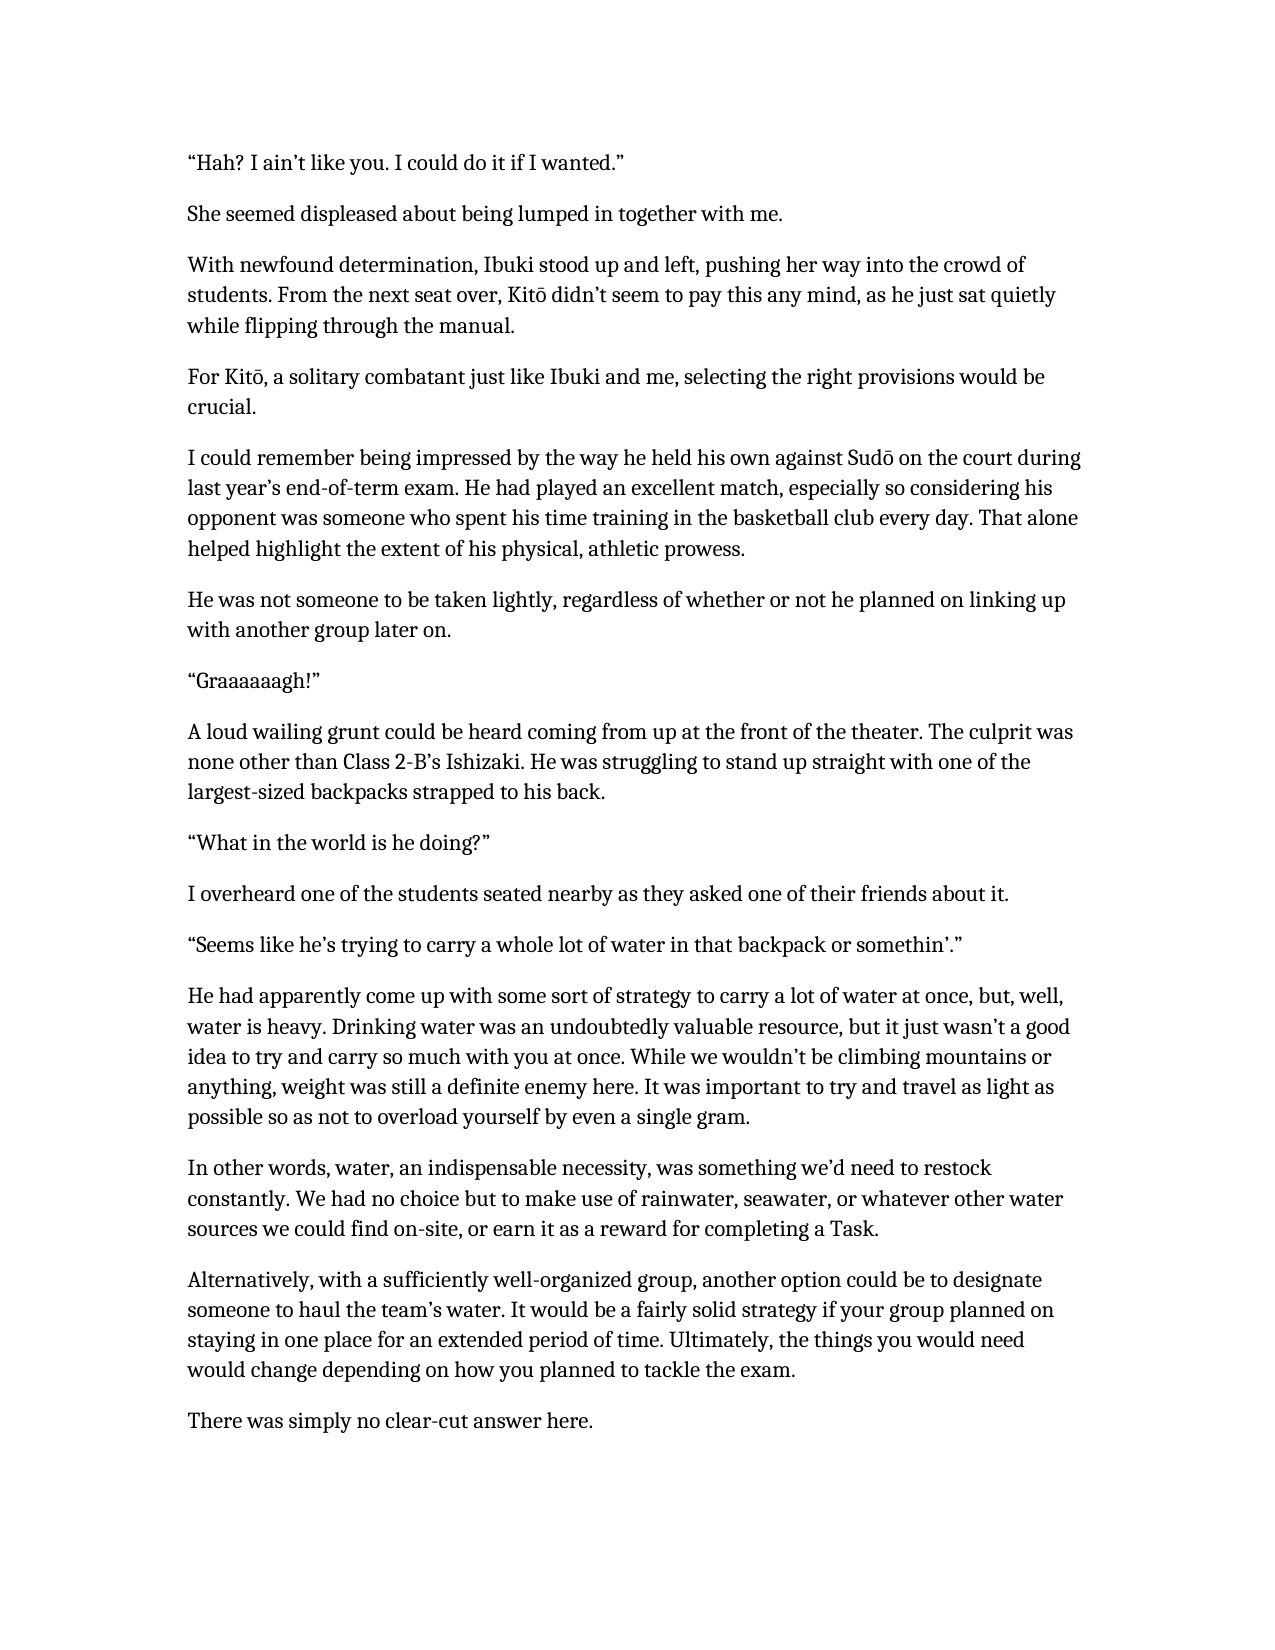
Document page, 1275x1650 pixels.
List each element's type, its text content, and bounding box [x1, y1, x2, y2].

text He was not someone to be taken lightly, regardless of whether or not he planned on linking up with another group later on. [187, 586, 1087, 643]
text “Seems like he’s trying to carry a whole lot of water in that backpack or somethin’.” [187, 932, 1087, 959]
text For Kitō, a solitary combatant just like Ibuki and me, selecting the right provisions would be crucial. [187, 363, 1087, 420]
text “What in the world is he doing?” [187, 830, 1087, 857]
text In other words, water, an indispensable necessity, was something we’d need to restock constantly. We had no choice but to make use of rainwater, seawater, or whatever other water sources we could find on-site, or earn it as a reward for completing a Task. [187, 1155, 1087, 1242]
text I could remember being impressed by the way he held his own against Sudō on the court during last year’s end-of-term exam. He had played an excellent match, especially so considering his opponent was someone who spent his time training in the basketball club every day. That alone helped highlight the extent of his physical, athletic prowess. [187, 445, 1087, 562]
text Alternatively, with a sufficiently well-organized group, another option could be to designate someone to haul the team’s water. It would be a fairly solid strategy if your group planned on staying in one place for an extended period of time. Ultimately, the things you would need would change depending on how you planned to tackle the exam. [187, 1267, 1087, 1384]
text I overheard one of the students seated nearby as they asked one of their friends about it. [187, 881, 1087, 908]
text “Hah? I ain’t like you. I could do it if I wanted.” [187, 150, 1087, 176]
text There was simply no clear-cut answer here. [187, 1408, 1087, 1435]
text She seemed displeased about being lumped in together with me. [187, 201, 1087, 227]
text He had apparently come up with some sort of strategy to carry a lot of water at once, but, well, water is heavy. Drinking water was an undoubtedly valuable resource, but it just wasn’t a good idea to try and carry so much with you at once. While we wouldn’t be climbing mountains or anything, weight was still a definite enemy here. It was important to try and travel as light as possible so as not to overload yourself by even a single gram. [187, 983, 1087, 1131]
text “Graaaaaagh!” [187, 668, 1087, 694]
text A loud wailing grunt could be heard coming from up at the front of the theater. The culprit was none other than Class 2-B’s Ishizaki. He was struggling to stand up straight with one of the largest-sized backpacks strapped to his back. [187, 719, 1087, 806]
text With newfound determination, Ibuki stood up and left, pushing her way into the crowd of students. From the next seat over, Kitō didn’t seem to pay this any mind, as he just sat quietly while flipping through the manual. [187, 252, 1087, 339]
